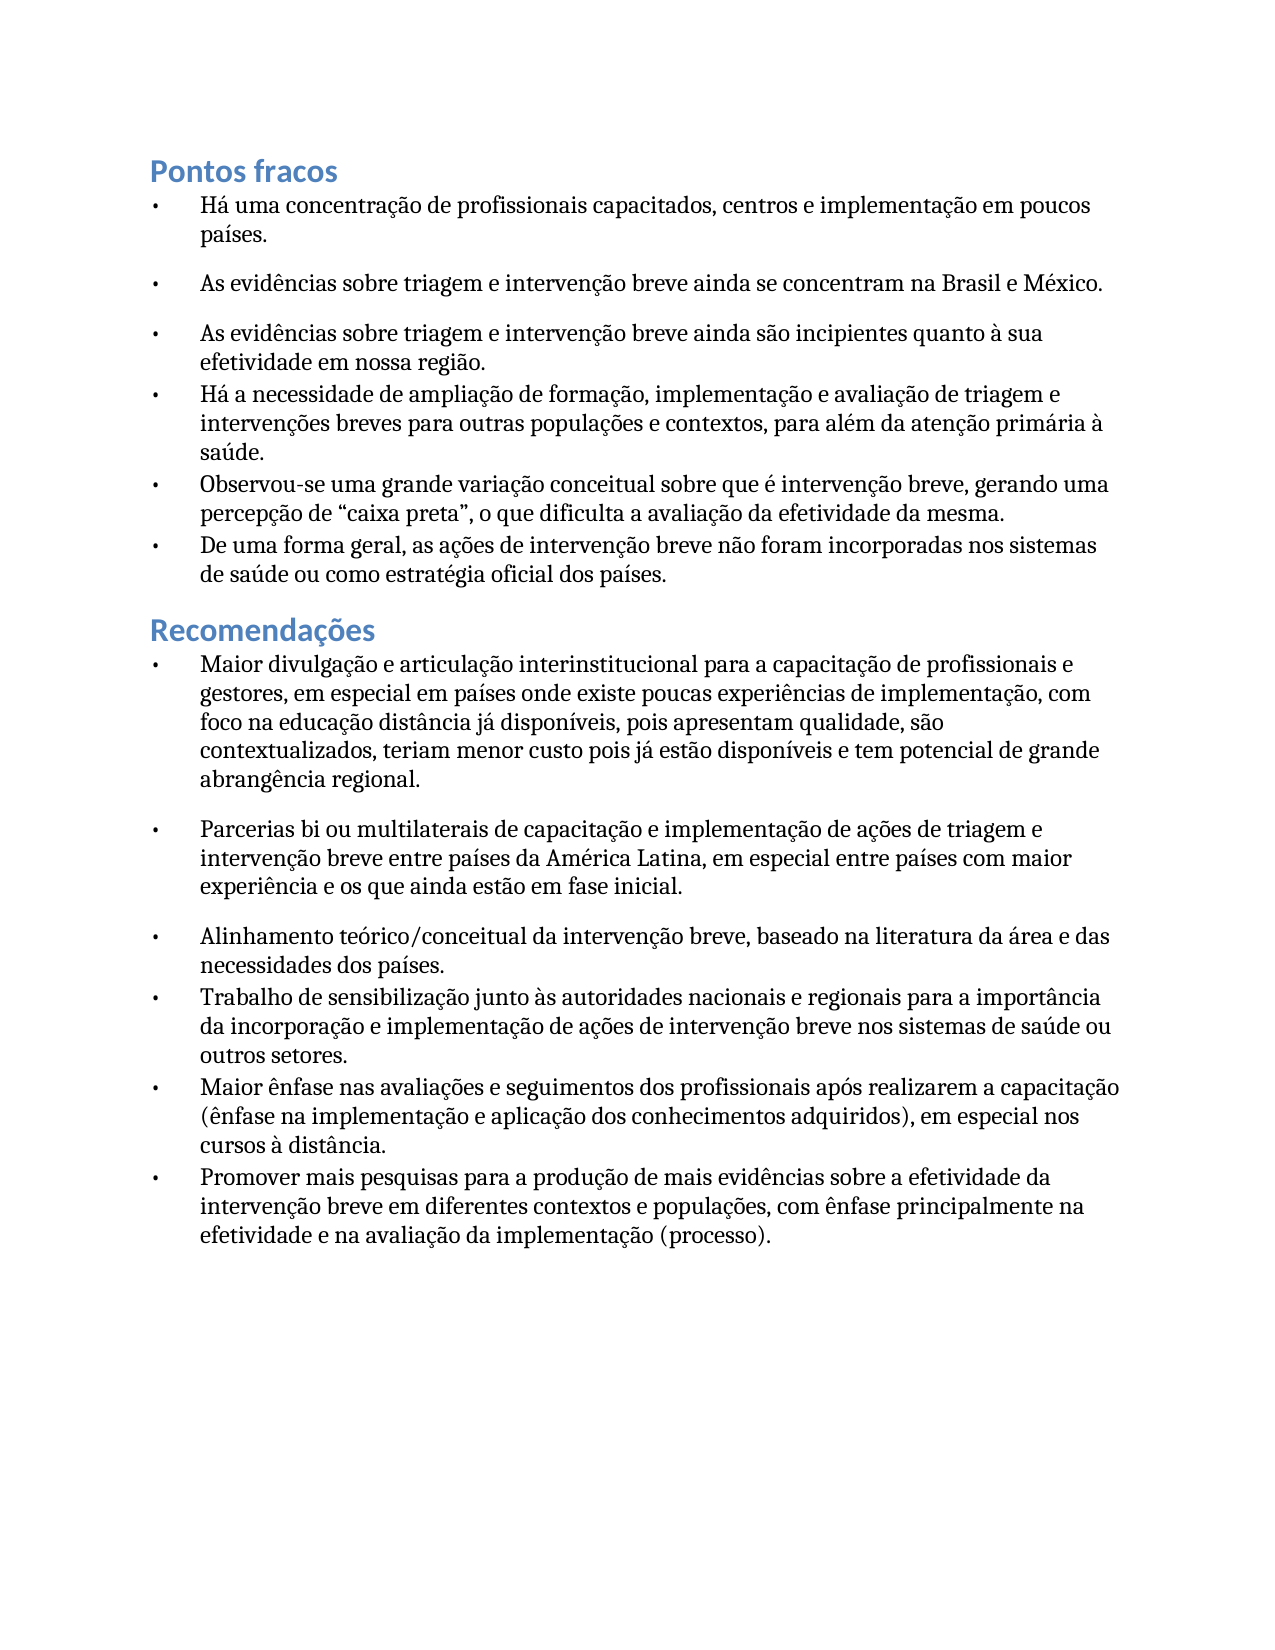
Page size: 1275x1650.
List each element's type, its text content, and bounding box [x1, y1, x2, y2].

list As evidências sobre triagem e intervenção breve ainda são incipientes quanto à sua efetividade em nossa região. [150, 319, 1125, 376]
list Há a necessidade de ampliação de formação, implementação e avaliação de triagem e intervenções breves para outras populações e contextos, para além da atenção primária à saúde. [150, 380, 1125, 466]
list De uma forma geral, as ações de intervenção breve não foram incorporadas nos sistemas de saúde ou como estratégia oficial dos países. [150, 531, 1125, 589]
list Observou-se uma grande variação conceitual sobre que é intervenção breve, gerando uma percepção de “caixa preta”, o que dificulta a avaliação da efetividade da mesma. [150, 470, 1125, 527]
list Trabalho de sensibilização junto às autoridades nacionais e regionais para a importância da incorporação e implementação de ações de intervenção breve nos sistemas de saúde ou outros setores. [150, 983, 1125, 1069]
list As evidências sobre triagem e intervenção breve ainda se concentram na Brasil e México. [150, 269, 1125, 298]
list Maior ênfase nas avaliações e seguimentos dos profissionais após realizarem a capacitação (ênfase na implementação e aplicação dos conhecimentos adquiridos), em especial nos cursos à distância. [150, 1073, 1125, 1159]
subtitle Pontos fracos [150, 150, 1125, 191]
list Parcerias bi ou multilaterais de capacitação e implementação de ações de triagem e intervenção breve entre países da América Latina, em especial entre países com maior experiência e os que ainda estão em fase inicial. [150, 815, 1125, 901]
subtitle Recomendações [150, 609, 1125, 650]
list Promover mais pesquisas para a produção de mais evidências sobre a efetividade da intervenção breve em diferentes contextos e populações, com ênfase principalmente na efetividade e na avaliação da implementação (processo). [150, 1163, 1125, 1249]
list Alinhamento teórico/conceitual da intervenção breve, baseado na literatura da área e das necessidades dos países. [150, 922, 1125, 979]
list Há uma concentração de profissionais capacitados, centros e implementação em poucos países. [150, 191, 1125, 248]
list Maior divulgação e articulação interinstitucional para a capacitação de profissionais e gestores, em especial em países onde existe poucas experiências de implementação, com foco na educação distância já disponíveis, pois apresentam qualidade, são contextualizados, teriam menor custo pois já estão disponíveis e tem potencial de grande abrangência regional. [150, 650, 1125, 794]
